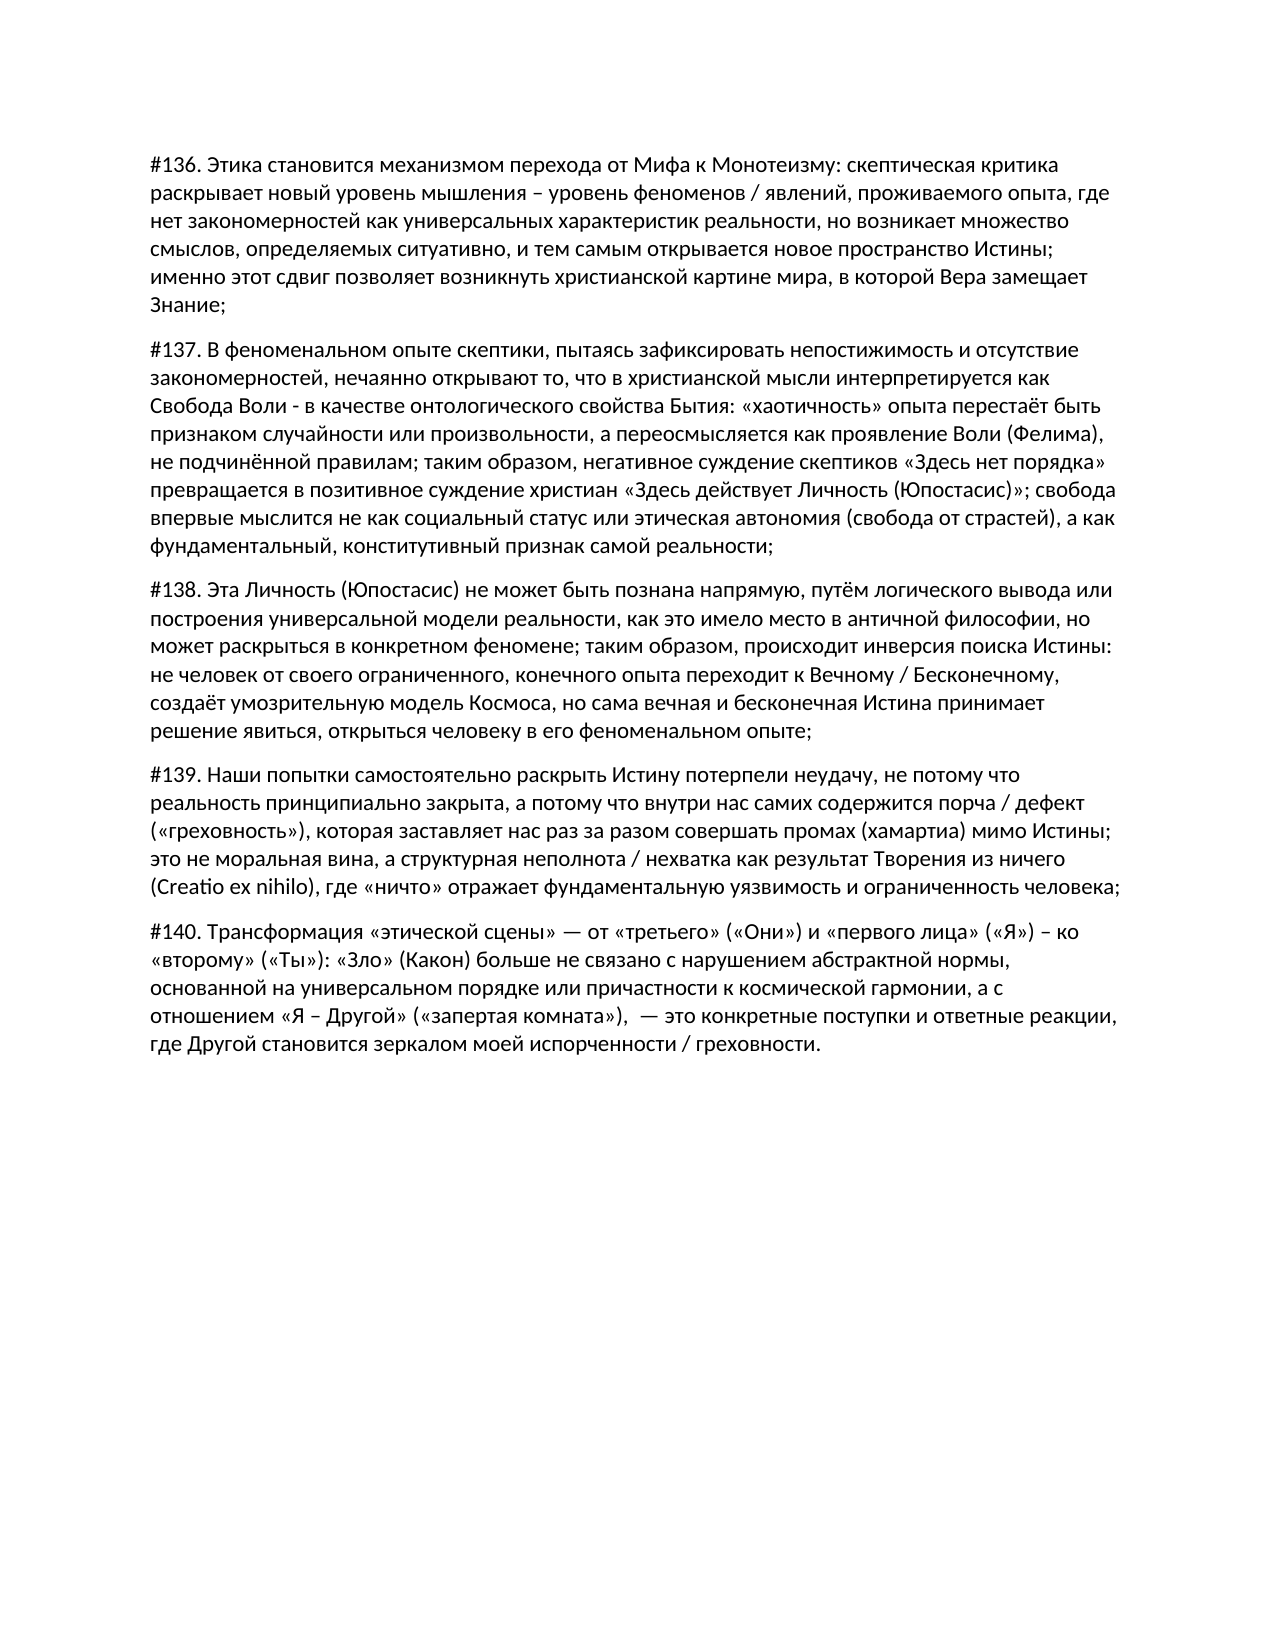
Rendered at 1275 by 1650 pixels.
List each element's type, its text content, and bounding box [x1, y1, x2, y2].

text #137. В феноменальном опыте скептики, пытаясь зафиксировать непостижимость и отсутствие закономерностей, нечаянно открывают то, что в христианской мысли интерпретируется как Свобода Воли - в качестве онтологического свойства Бытия: «хаотичность» опыта перестаёт быть признаком случайности или произвольности, а переосмысляется как проявление Воли (Фелима), не подчинённой правилам; таким образом, негативное суждение скептиков «Здесь нет порядка» превращается в позитивное суждение христиан «Здесь действует Личность (Юпостасис)»; свобода впервые мыслится не как социальный статус или этическая автономия (свобода от страстей), а как фундаментальный, конститутивный признак самой реальности; [150, 335, 1125, 559]
text #140. Трансформация «этической сцены» — от «третьего» («Они») и «первого лица» («Я») – ко «второму» («Ты»): «Зло» (Какон) больше не связано с нарушением абстрактной нормы, основанной на универсальном порядке или причастности к космической гармонии, а с отношением «Я – Другой» («запертая комната»), — это конкретные поступки и ответные реакции, где Другой становится зеркалом моей испорченности / греховности. [150, 917, 1125, 1057]
text #139. Наши попытки самостоятельно раскрыть Истину потерпели неудачу, не потому что реальность принципиально закрыта, а потому что внутри нас самих содержится порча / дефект («греховность»), которая заставляет нас раз за разом совершать промах (хамартиа) мимо Истины; это не моральная вина, а структурная неполнота / нехватка как результат Творения из ничего (Creatio ex nihilo), где «ничто» отражает фундаментальную уязвимость и ограниченность человека; [150, 760, 1125, 901]
text #136. Этика становится механизмом перехода от Мифа к Монотеизму: скептическая критика раскрывает новый уровень мышления – уровень феноменов / явлений, проживаемого опыта, где нет закономерностей как универсальных характеристик реальности, но возникает множество смыслов, определяемых ситуативно, и тем самым открывается новое пространство Истины; именно этот сдвиг позволяет возникнуть христианской картине мира, в которой Вера замещает Знание; [150, 150, 1125, 318]
text #138. Эта Личность (Юпостасис) не может быть познана напрямую, путём логического вывода или построения универсальной модели реальности, как это имело место в античной философии, но может раскрыться в конкретном феномене; таким образом, происходит инверсия поиска Истины: не человек от своего ограниченного, конечного опыта переходит к Вечному / Бесконечному, создаёт умозрительную модель Космоса, но сама вечная и бесконечная Истина принимает решение явиться, открыться человеку в его феноменальном опыте; [150, 576, 1125, 744]
